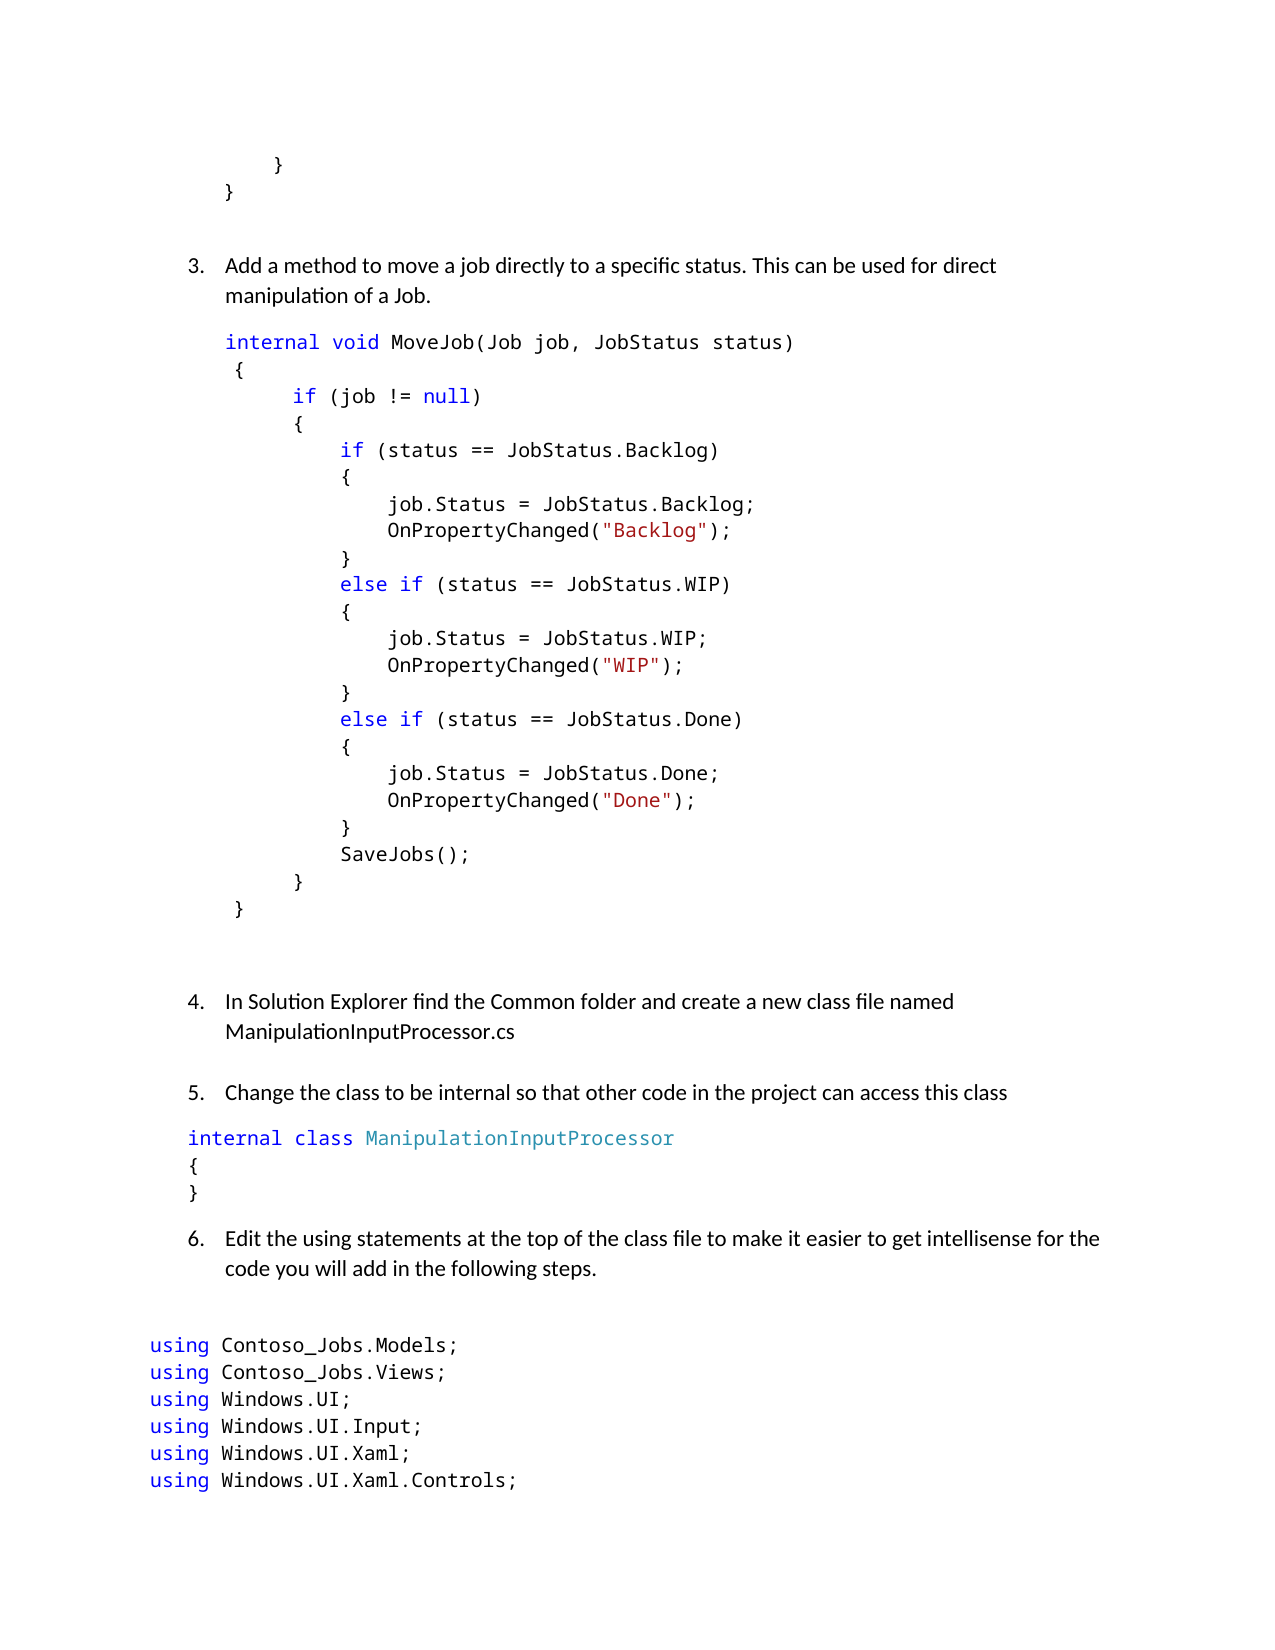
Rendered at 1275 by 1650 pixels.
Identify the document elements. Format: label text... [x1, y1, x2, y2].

text { [150, 733, 1125, 759]
list Edit the using statements at the top of the class file to make it easier to get intellisense for the code you will add in the following steps. [187, 1224, 1125, 1282]
text job.Status = JobStatus.Done; [150, 759, 1125, 787]
text OnPropertyChanged("Done"); [150, 787, 1125, 813]
list Add a method to move a job directly to a specific status. This can be used for direct manipulation of a Job. [187, 251, 1125, 309]
text using Windows.UI; [150, 1386, 1125, 1412]
text } [187, 1178, 1125, 1206]
text } [150, 813, 1125, 841]
list In Solution Explorer find the Common folder and create a new class file named ManipulationInputProcessor.cs [187, 987, 1125, 1076]
text internal class ManipulationInputProcessor [187, 1124, 1125, 1152]
text using Windows.UI.Xaml; [150, 1439, 1125, 1466]
text else if (status == JobStatus.WIP) [150, 571, 1125, 598]
text job.Status = JobStatus.Backlog; [150, 490, 1125, 517]
text { [187, 1152, 1125, 1178]
text using Windows.UI.Xaml.Controls; [150, 1466, 1125, 1493]
text } [150, 544, 1125, 571]
text else if (status == JobStatus.Done) [150, 706, 1125, 733]
text } [150, 894, 1125, 921]
text { [150, 598, 1125, 625]
text if (status == JobStatus.Backlog) [150, 436, 1125, 463]
text OnPropertyChanged("Backlog"); [150, 517, 1125, 544]
text using Contoso_Jobs.Views; [150, 1358, 1125, 1386]
text job.Status = JobStatus.WIP; [150, 625, 1125, 652]
text internal void MoveJob(Job job, JobStatus status) [150, 328, 1125, 355]
text { [150, 463, 1125, 490]
text if (job != null) [150, 382, 1125, 409]
text } [187, 177, 1125, 204]
text using Windows.UI.Input; [150, 1412, 1125, 1439]
text OnPropertyChanged("WIP"); [150, 652, 1125, 679]
text using Contoso_Jobs.Models; [150, 1332, 1125, 1358]
text } [187, 150, 1125, 177]
text } [150, 679, 1125, 706]
list Change the class to be internal so that other code in the project can access this class [187, 1078, 1125, 1106]
text { [150, 409, 1125, 436]
text } [150, 867, 1125, 894]
text SaveJobs(); [150, 841, 1125, 867]
text { [150, 355, 1125, 382]
